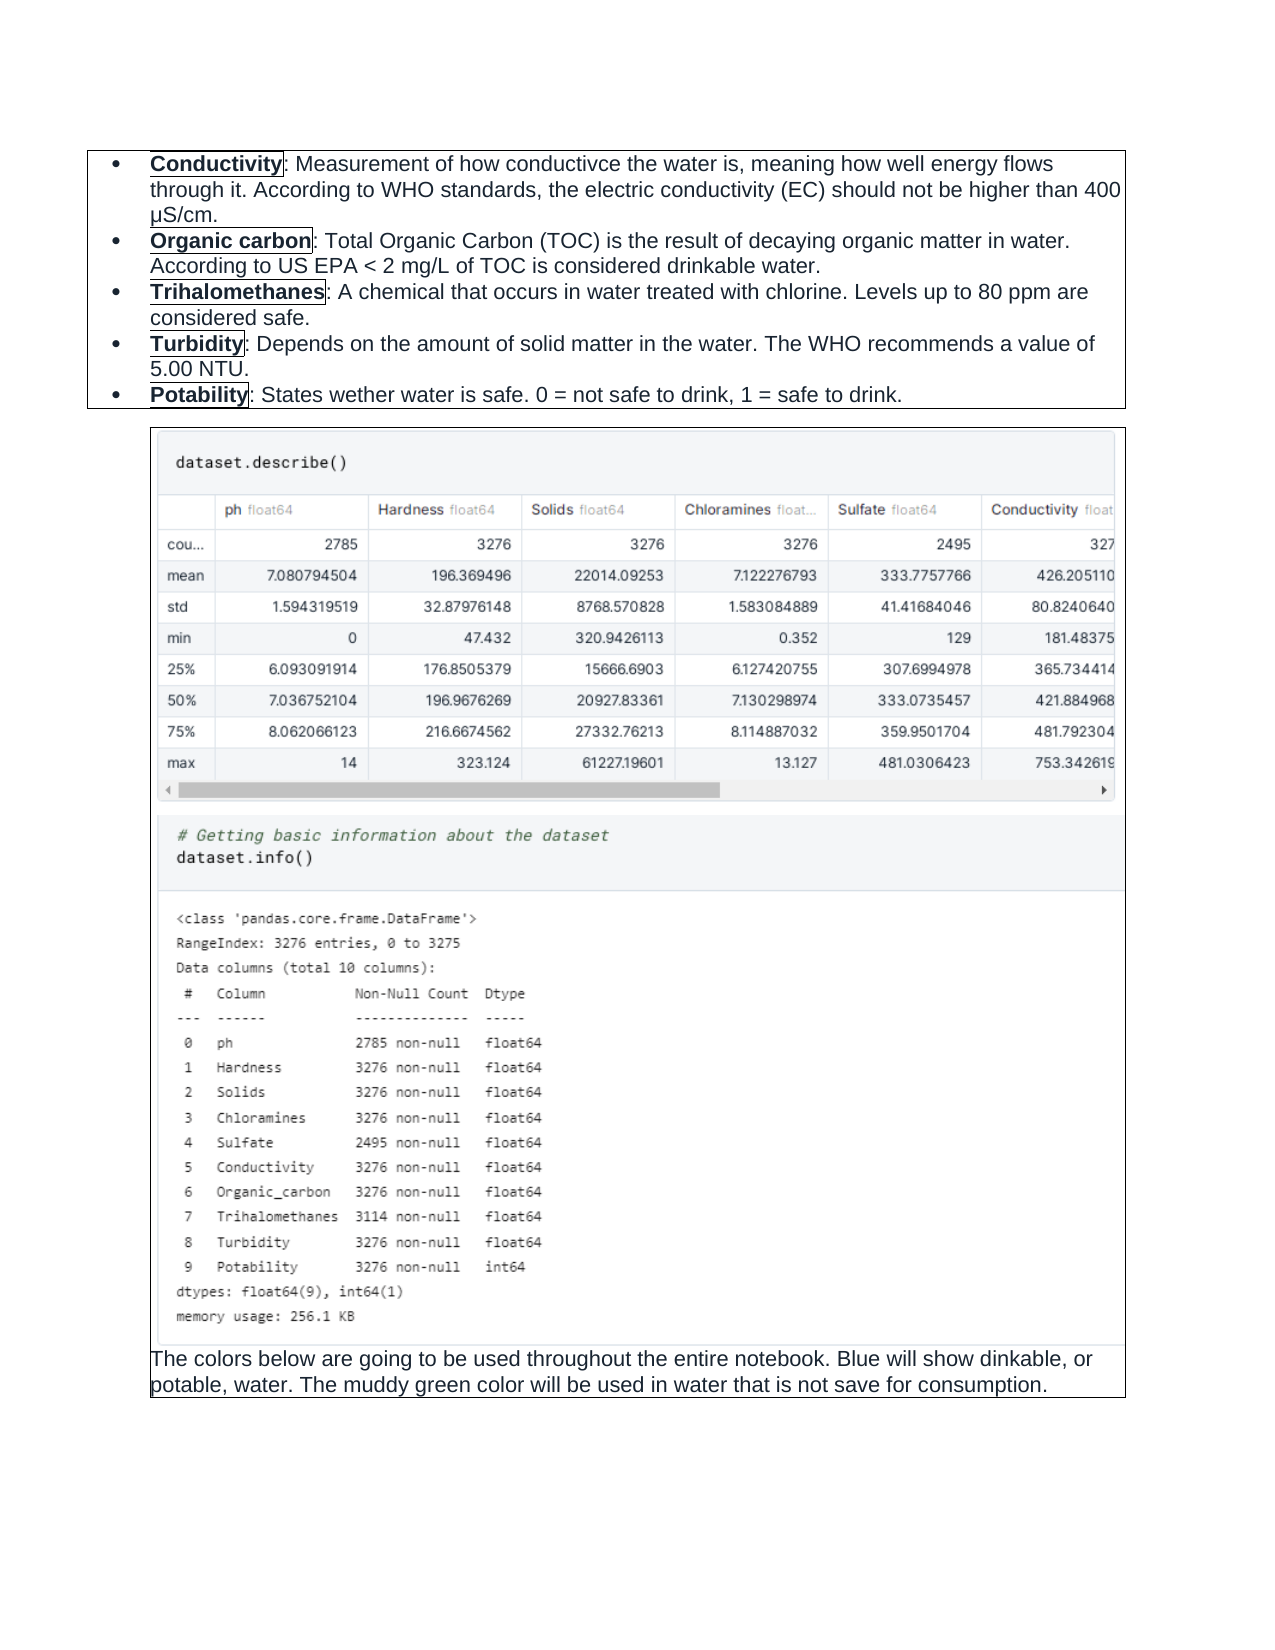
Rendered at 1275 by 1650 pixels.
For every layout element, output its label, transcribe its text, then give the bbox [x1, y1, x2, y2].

picture [151, 428, 1125, 1347]
list Potability: States wether water is safe. 0 = not safe to drink, 1 = safe to drink. [249, 381, 1125, 408]
list Turbidity: Depends on the amount of solid matter in the water. The WHO recommends a value of 5.00 NTU. [88, 329, 1125, 381]
list Conductivity: Measurement of how conductivce the water is, meaning how well energy flows through it. According to WHO standards, the electric conductivity (EC) should not be higher than 400 μS/cm. [88, 151, 1125, 227]
list Trihalomethanes: A chemical that occurs in water treated with chlorine. Levels up to 80 ppm are considered safe. [88, 278, 1125, 329]
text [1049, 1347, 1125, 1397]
list Organic carbon: Total Organic Carbon (TOC) is the result of decaying organic matter in water. According to US EPA < 2 mg/L of TOC is considered drinkable water. [88, 227, 1125, 278]
